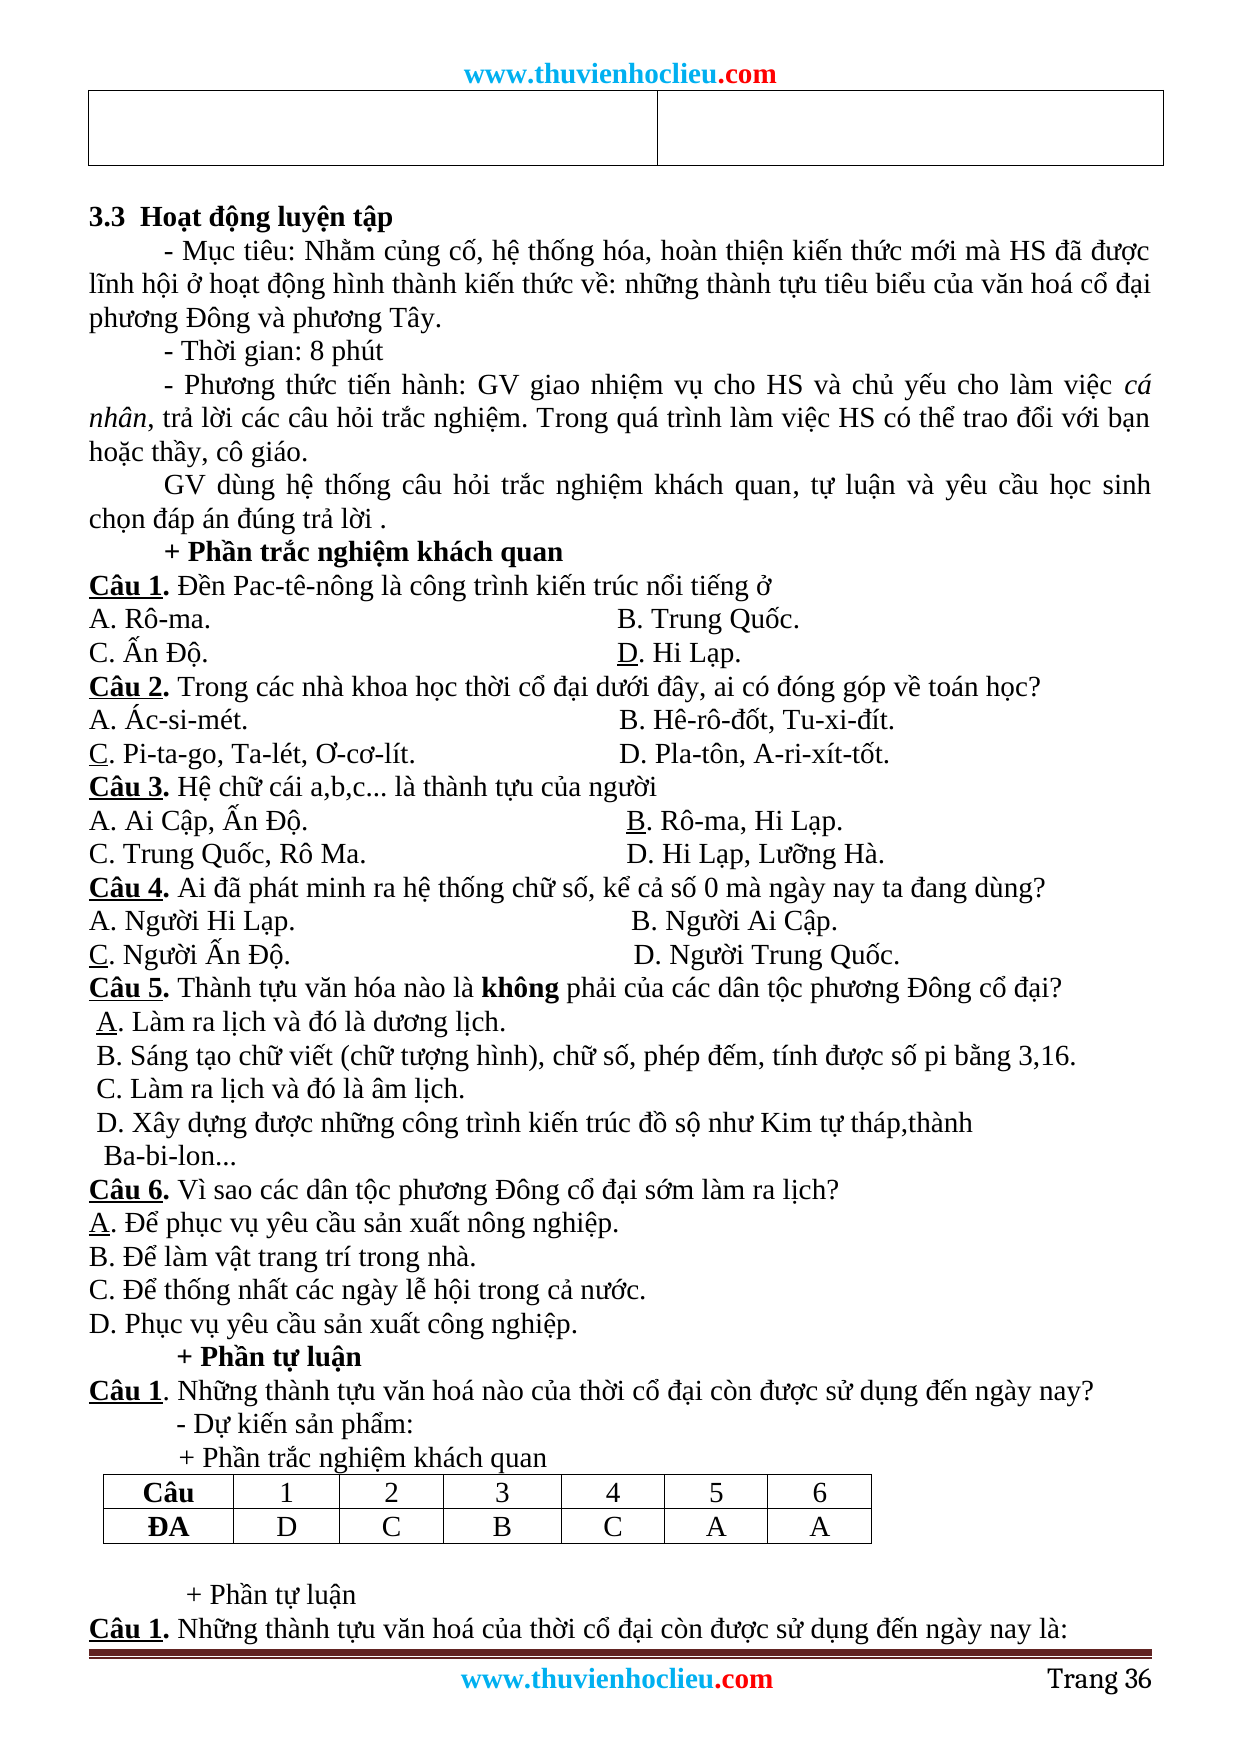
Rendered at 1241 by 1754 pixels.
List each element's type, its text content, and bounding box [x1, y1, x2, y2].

text C. Ấn Độ. D. Hi Lạp. [89, 635, 1152, 669]
text A. Làm ra lịch và đó là dương lịch. [89, 1004, 1152, 1038]
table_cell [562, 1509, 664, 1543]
text Câu 1. Những thành tựu văn hoá nào của thời cổ đại còn được sử dụng đến ngày nay? [89, 1373, 1152, 1407]
text C. Trung Quốc, Rô Ma. D. Hi Lạp, Lưỡng Hà. [89, 836, 1152, 870]
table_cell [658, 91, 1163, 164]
text + Phần tự luận [89, 1339, 1152, 1373]
text - Dự kiến sản phẩm: [89, 1407, 1152, 1440]
text - Mục tiêu: Nhằm củng cố, hệ thống hóa, hoàn thiện kiến thức mới mà HS đã được lĩnh hội ở hoạt động hình thành kiến thức về: những thành tựu tiêu biểu của văn hoá cổ đại phương Đông và phương Tây. [89, 233, 1152, 333]
text B. Sáng tạo chữ viết (chữ tượng hình), chữ số, phép đếm, tính được số pi bằng 3,16. [89, 1038, 1152, 1071]
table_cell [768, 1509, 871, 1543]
text + Phần tự luận [89, 1577, 1152, 1611]
text D. Xây dựng được những công trình kiến trúc đồ sộ như Kim tự tháp,thành [89, 1105, 1152, 1138]
text A. Người Hi Lạp. B. Người Ai Cập. [89, 903, 1152, 937]
text D. Phục vụ yêu cầu sản xuất công nghiệp. [89, 1306, 1152, 1339]
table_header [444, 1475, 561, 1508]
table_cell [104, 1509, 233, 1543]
text Câu 5. Thành tựu văn hóa nào là không phải của các dân tộc phương Đông cổ đại? [89, 971, 1152, 1004]
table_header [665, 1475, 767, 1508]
text B. Để làm vật trang trí trong nhà. [89, 1239, 1152, 1272]
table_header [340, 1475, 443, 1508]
text 3.3 Hoạt động luyện tập [89, 199, 1152, 233]
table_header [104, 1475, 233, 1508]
text - Thời gian: 8 phút [89, 333, 1152, 367]
text Câu 4. Ai đã phát minh ra hệ thống chữ số, kể cả số 0 mà ngày nay ta đang dùng? [89, 870, 1152, 903]
text A. Ác-si-mét. B. Hê-rô-đốt, Tu-xi-đít. [89, 702, 1152, 736]
text Câu 3. Hệ chữ cái a,b,c... là thành tựu của người [89, 769, 1152, 803]
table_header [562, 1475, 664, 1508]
text + Phần trắc nghiệm khách quan [89, 1440, 1152, 1474]
text C. Người Ấn Độ. D. Người Trung Quốc. [89, 937, 1152, 971]
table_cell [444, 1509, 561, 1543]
text A. Ai Cập, Ấn Độ. B. Rô-ma, Hi Lạp. [89, 803, 1152, 836]
text Câu 6. Vì sao các dân tộc phương Đông cổ đại sớm làm ra lịch? [89, 1172, 1152, 1205]
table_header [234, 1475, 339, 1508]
text Câu 1. Những thành tựu văn hoá của thời cổ đại còn được sử dụng đến ngày nay là: [89, 1611, 1152, 1644]
text C. Pi-ta-go, Ta-lét, Ơ-cơ-lít. D. Pla-tôn, A-ri-xít-tốt. [89, 736, 1152, 769]
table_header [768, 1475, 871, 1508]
text GV dùng hệ thống câu hỏi trắc nghiệm khách quan, tự luận và yêu cầu học sinh chọn đáp án đúng trả lời . [89, 467, 1152, 534]
text Câu 2. Trong các nhà khoa học thời cổ đại dưới đây, ai có đóng góp về toán học? [89, 669, 1152, 702]
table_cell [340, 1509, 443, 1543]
text C. Để thống nhất các ngày lễ hội trong cả nước. [89, 1272, 1152, 1306]
text - Phương thức tiến hành: GV giao nhiệm vụ cho HS và chủ yếu cho làm việc cá nhân, trả lời các câu hỏi trắc nghiệm. Trong quá trình làm việc HS có thể trao đổi với bạn hoặc thầy, cô giáo. [89, 367, 1152, 467]
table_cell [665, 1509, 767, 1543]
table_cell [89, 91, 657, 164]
text Câu 1. Đền Pac-tê-nông là công trình kiến trúc nổi tiếng ở [89, 568, 1152, 602]
text Ba-bi-lon... [89, 1138, 1152, 1172]
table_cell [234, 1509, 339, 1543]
text A. Rô-ma. B. Trung Quốc. [89, 602, 1152, 635]
text + Phần trắc nghiệm khách quan [89, 534, 1152, 568]
text A. Để phục vụ yêu cầu sản xuất nông nghiệp. [89, 1205, 1152, 1239]
text C. Làm ra lịch và đó là âm lịch. [89, 1071, 1152, 1105]
